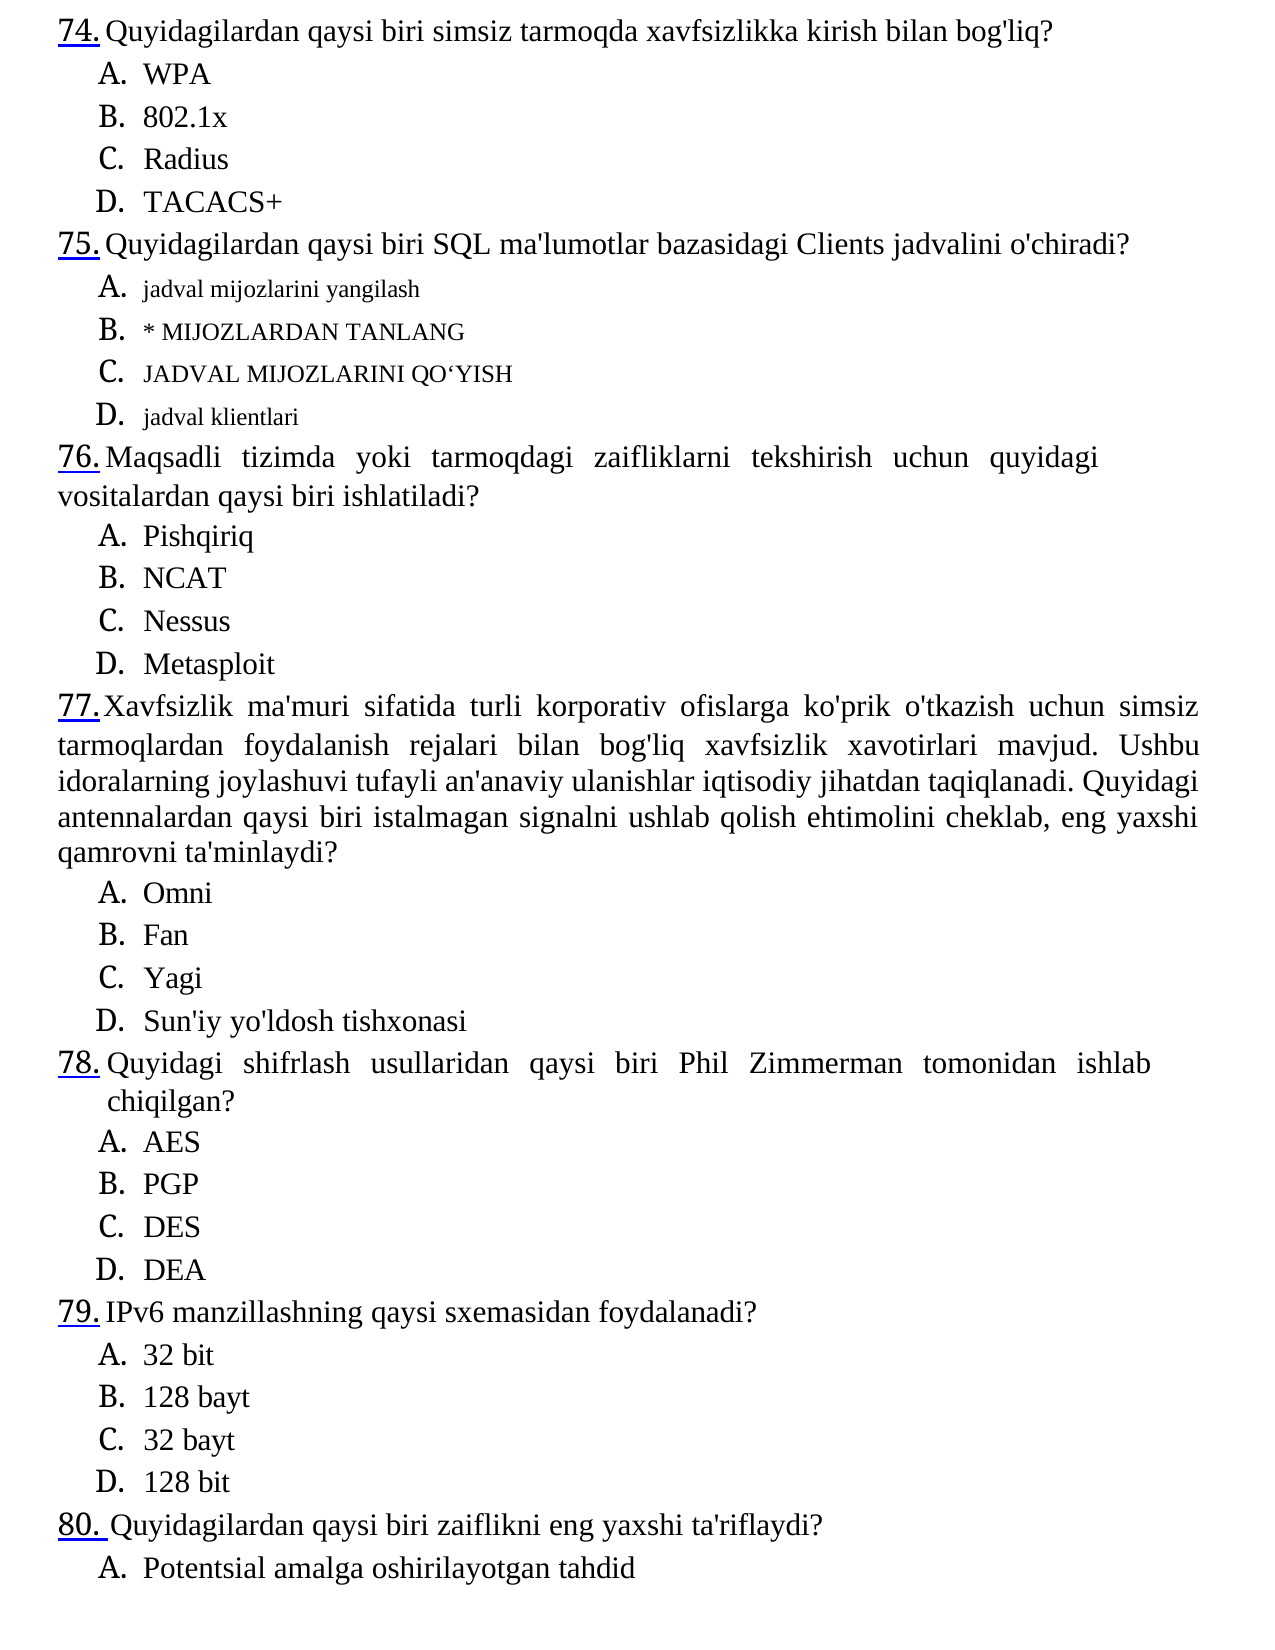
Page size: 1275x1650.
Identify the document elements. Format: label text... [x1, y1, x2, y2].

list Xavfsizlik ma'muri sifatida turli korporativ ofislarga ko'prik o'tkazish uchun simsiz tarmoqlardan foydalanish rejalari bilan bog'liq xavfsizlik xavotirlari mavjud. Ushbu idoralarning joylashuvi tufayli an'anaviy ulanishlar iqtisodiy jihatdan taqiqlanadi. Quyidagi antennalardan qaysi biri istalmagan signalni ushlab qolish ehtimolini cheklab, eng yaxshi qamrovni ta'minlaydi? [57, 683, 1200, 870]
list Quyidagilardan qaysi biri simsiz tarmoqda xavfsizlikka kirish bilan bog'liq? [57, 8, 1275, 51]
list Quyidagi shifrlash usullaridan qaysi biri Phil Zimmerman tomonidan ishlab chiqilgan? [57, 1040, 1151, 1119]
list TACACS+ [95, 179, 1275, 221]
list Radius [98, 136, 1275, 179]
list Nessus [98, 598, 1275, 641]
list 32 bit [98, 1332, 1275, 1374]
list Potentsial amalga oshirilayotgan tahdid [98, 1545, 1275, 1587]
list 802.1x [98, 93, 1275, 136]
list Pishqiriq [98, 513, 1275, 556]
list WPA [98, 51, 1275, 93]
list Quyidagilardan qaysi biri SQL ma'lumotlar bazasidagi Clients jadvalini o'chiradi? [57, 221, 1275, 264]
list 32 bayt [98, 1417, 1275, 1459]
list Fan [98, 912, 1275, 955]
list JADVAL MIJOZLARINI QOʻYISH [98, 349, 1275, 392]
list jadval klientlari [95, 392, 1275, 434]
list DES [98, 1204, 1275, 1246]
list 128 bayt [98, 1374, 1275, 1417]
list * MIJOZLARDAN TANLANG [98, 307, 1275, 349]
list Sun'iy yo'ldosh tishxonasi [95, 997, 1275, 1040]
list Maqsadli tizimda yoki tarmoqdagi zaifliklarni tekshirish uchun quyidagi vositalardan qaysi biri ishlatiladi? [57, 434, 1098, 513]
list NCAT [98, 556, 1275, 598]
list DEA [95, 1246, 1275, 1289]
list jadval mijozlarini yangilash [98, 264, 1275, 307]
list Metasploit [95, 641, 1275, 683]
list Omni [98, 870, 1275, 912]
list IPv6 manzillashning qaysi sxemasidan foydalanadi? [57, 1289, 1275, 1332]
list Yagi [98, 955, 1275, 997]
list Quyidagilardan qaysi biri zaiflikni eng yaxshi ta'riflaydi? [57, 1502, 1275, 1545]
list PGP [98, 1161, 1275, 1204]
list AES [98, 1119, 1275, 1161]
list 128 bit [95, 1459, 1275, 1502]
